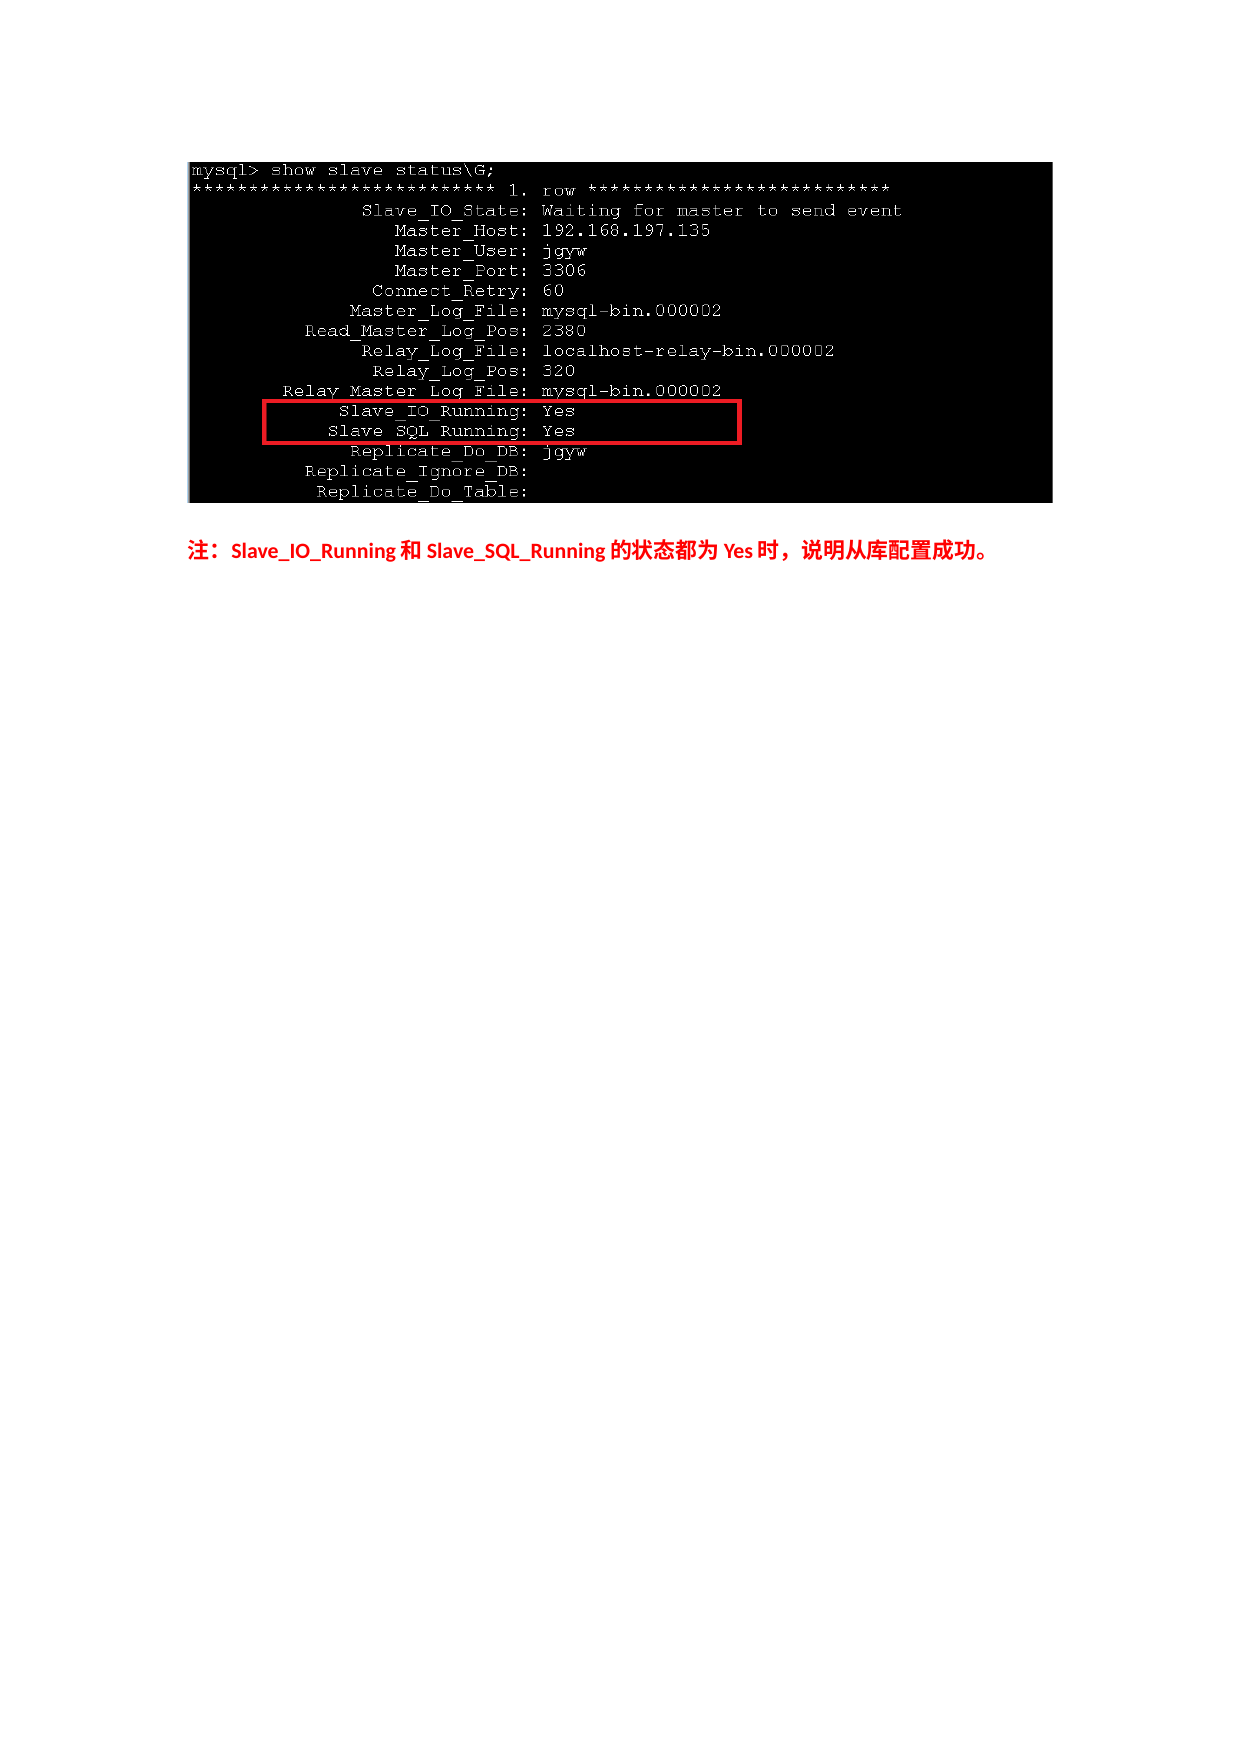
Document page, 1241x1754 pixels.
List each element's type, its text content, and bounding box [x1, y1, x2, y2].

picture [187, 162, 1053, 503]
text 注：Slave_IO_Running和Slave_SQL_Running的状态都为Yes时，说明从库配置成功。 [187, 533, 1053, 565]
